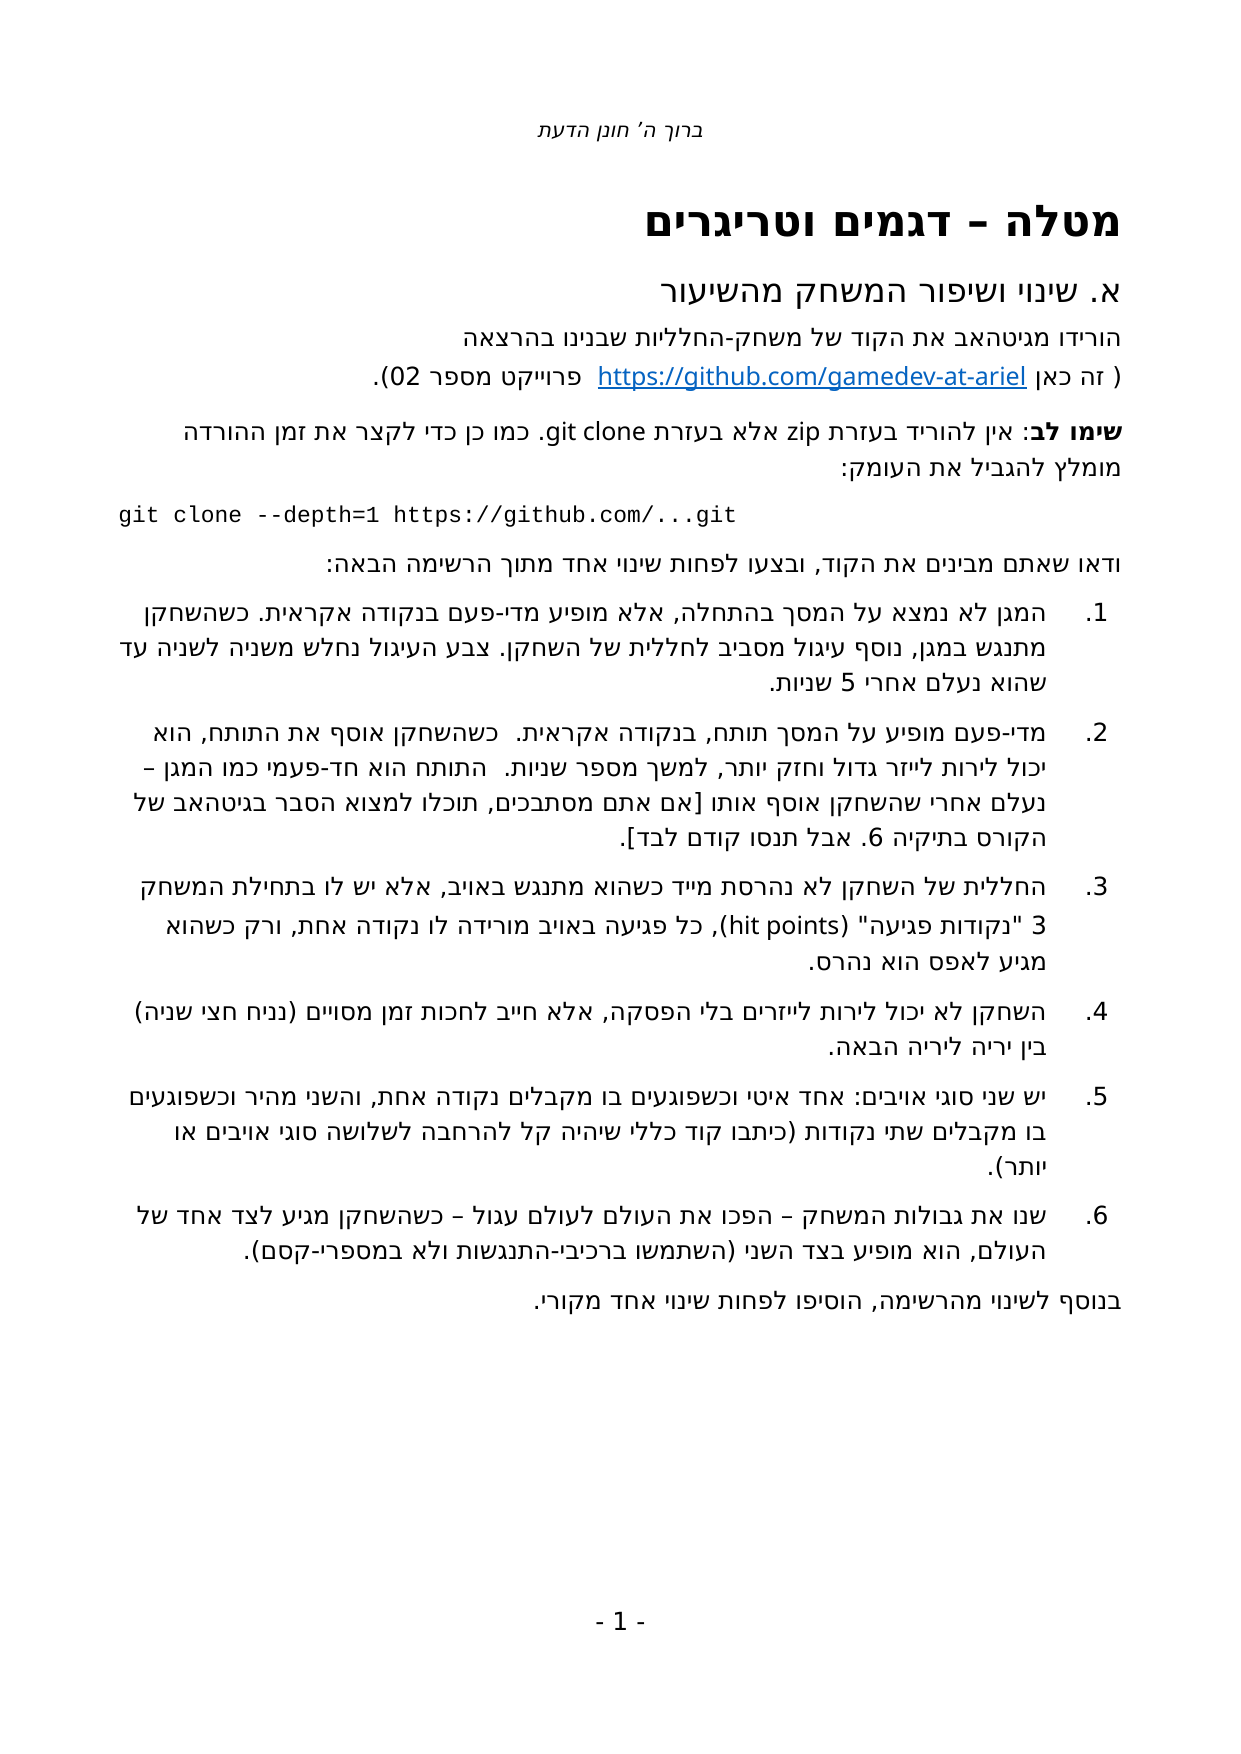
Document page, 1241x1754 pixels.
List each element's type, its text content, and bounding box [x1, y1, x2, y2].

text ודאו שאתם מבינים את הקוד, ובצעו לפחות שינוי אחד מתוך הרשימה הבאה: [118, 549, 1122, 578]
list מדי-פעם מופיע על המסך תותח, בנקודה אקראית. כשהשחקן אוסף את התותח, הוא יכול לירות לייזר גדול וחזק יותר, למשך מספר שניות. התותח הוא חד-פעמי כמו המגן – נעלם אחרי שהשחקן אוסף אותו [אם אתם מסתבכים, תוכלו למצוא הסבר בגיטהאב של הקורס בתיקיה 6. אבל תנסו קודם לבד]. [118, 718, 1084, 852]
list יש שני סוגי אויבים: אחד איטי וכשפוגעים בו מקבלים נקודה אחת, והשני מהיר וכשפוגעים בו מקבלים שתי נקודות (כיתבו קוד כללי שיהיה קל להרחבה לשלושה סוגי אויבים או יותר). [118, 1082, 1084, 1181]
list השחקן לא יכול לירות לייזרים בלי הפסקה, אלא חייב לחכות זמן מסויים (נניח חצי שניה) בין יריה ליריה הבאה. [118, 997, 1084, 1061]
subtitle מטלה – דגמים וטריגרים [118, 196, 1122, 247]
list המגן לא נמצא על המסך בהתחלה, אלא מופיע מדי-פעם בנקודה אקראית. כשהשחקן מתנגש במגן, נוסף עיגול מסביב לחללית של השחקן. צבע העיגול נחלש משניה לשניה עד שהוא נעלם אחרי 5 שניות. [118, 598, 1084, 698]
text שימו לב: אין להוריד בעזרת zip אלא בעזרת git clone. כמו כן כדי לקצר את זמן ההורדה מומלץ להגביל את העומק: [118, 414, 1122, 483]
subtitle א. שינוי ושיפור המשחק מהשיעור [118, 272, 1122, 311]
list שנו את גבולות המשחק – הפכו את העולם לעולם עגול – כשהשחקן מגיע לצד אחד של העולם, הוא מופיע בצד השני (השתמשו ברכיבי-התנגשות ולא במספרי-קסם). [118, 1201, 1084, 1265]
text git clone --depth=1 https://github.com/...git [118, 503, 1122, 529]
text הורידו מגיטהאב את הקוד של משחק-החלליות שבנינו בהרצאה ( זה כאן https://github.com/gamedev-at-ariel פרוייקט מספר 02). [118, 323, 1122, 392]
text בנוסף לשינוי מהרשימה, הוסיפו לפחות שינוי אחד מקורי. [118, 1286, 1122, 1315]
list החללית של השחקן לא נהרסת מייד כשהוא מתנגש באויב, אלא יש לו בתחילת המשחק 3 "נקודות פגיעה" (hit points), כל פגיעה באויב מורידה לו נקודה אחת, ורק כשהוא מגיע לאפס הוא נהרס. [118, 873, 1084, 977]
